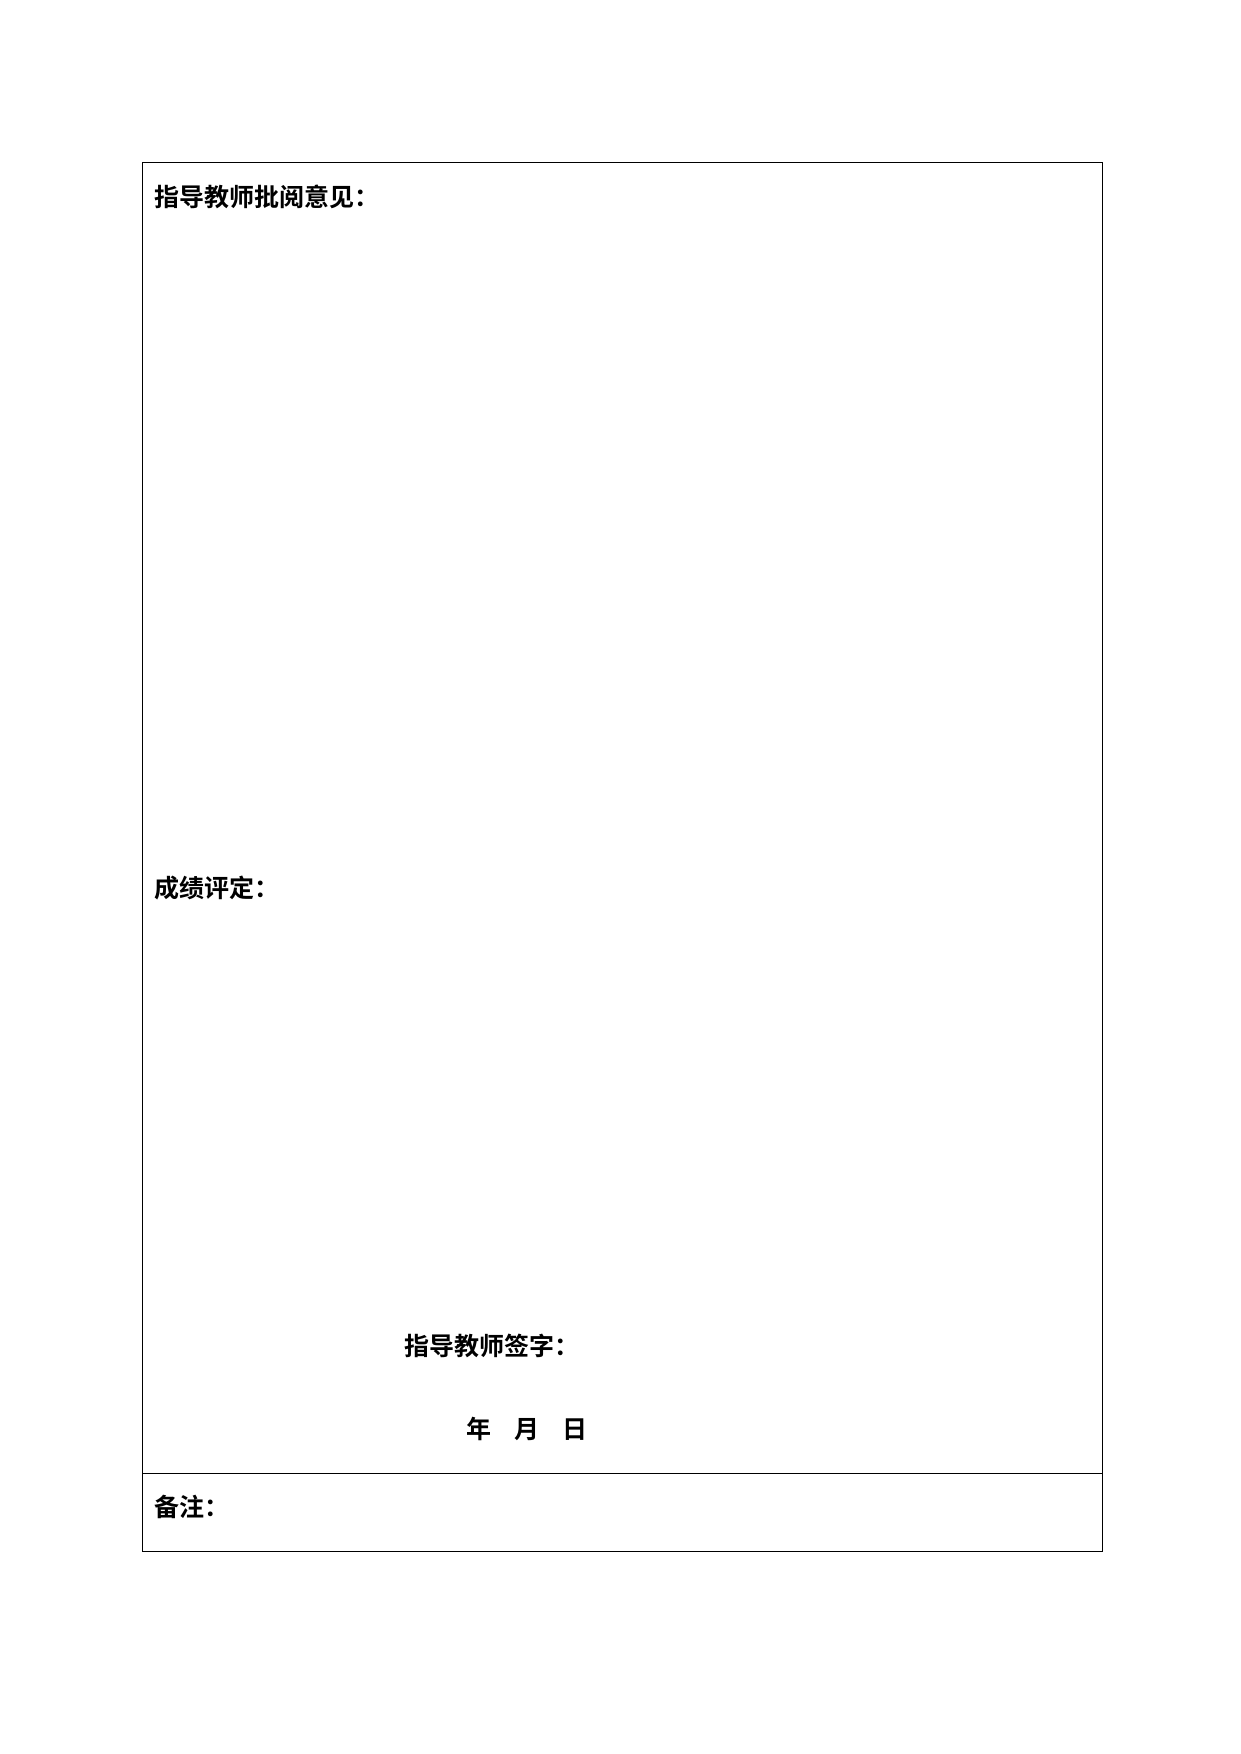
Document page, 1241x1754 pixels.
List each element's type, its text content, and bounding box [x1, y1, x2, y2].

table_cell 备注： [143, 1474, 1102, 1551]
table_cell 指导教师批阅意见： 成绩评定： 指导教师签字： 年 月 日 [143, 163, 1102, 1472]
